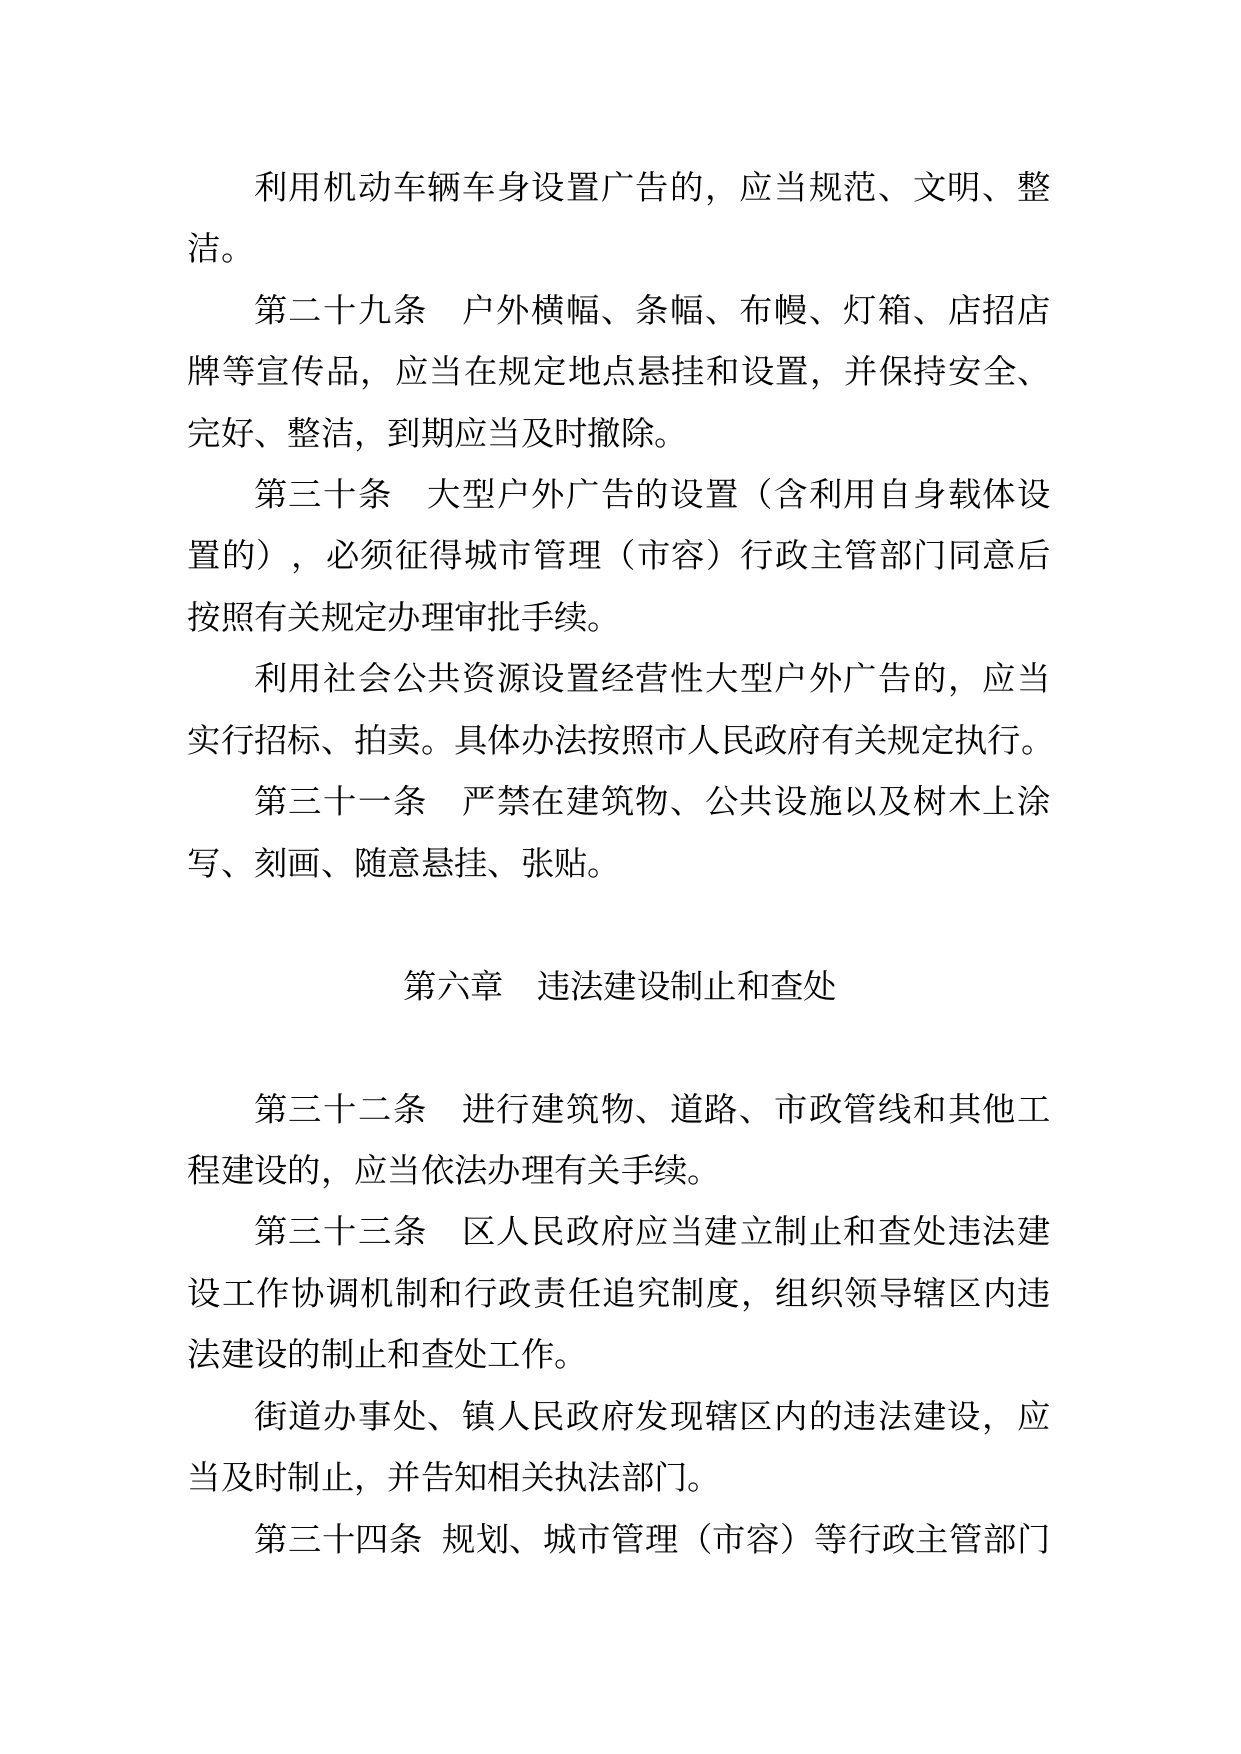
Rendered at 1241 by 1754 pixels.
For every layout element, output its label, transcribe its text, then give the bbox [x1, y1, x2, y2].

text 第三十二条 进行建筑物、道路、市政管线和其他工程建设的，应当依法办理有关手续。 [187, 1072, 1053, 1195]
text 第二十九条 户外横幅、条幅、布幔、灯箱、店招店牌等宣传品，应当在规定地点悬挂和设置，并保持安全、完好、整洁，到期应当及时撤除。 [187, 273, 1053, 457]
text 第三十一条 严禁在建筑物、公共设施以及树木上涂写、刻画、随意悬挂、张贴。 [187, 764, 1053, 887]
text 利用社会公共资源设置经营性大型户外广告的，应当实行招标、拍卖。具体办法按照市人民政府有关规定执行。 [187, 642, 1053, 764]
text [187, 1502, 1053, 1563]
text 第三十条 大型户外广告的设置（含利用自身载体设置的），必须征得城市管理（市容）行政主管部门同意后，按照有关规定办理审批手续。 [187, 457, 1053, 642]
text 利用机动车辆车身设置广告的，应当规范、文明、整洁。 [187, 150, 1053, 273]
text 第六章 违法建设制止和查处 [187, 949, 1053, 1010]
text 街道办事处、镇人民政府发现辖区内的违法建设，应当及时制止，并告知相关执法部门。 [187, 1379, 1053, 1502]
text 第三十三条 区人民政府应当建立制止和查处违法建设工作协调机制和行政责任追究制度，组织领导辖区内违法建设的制止和查处工作。 [187, 1195, 1053, 1379]
